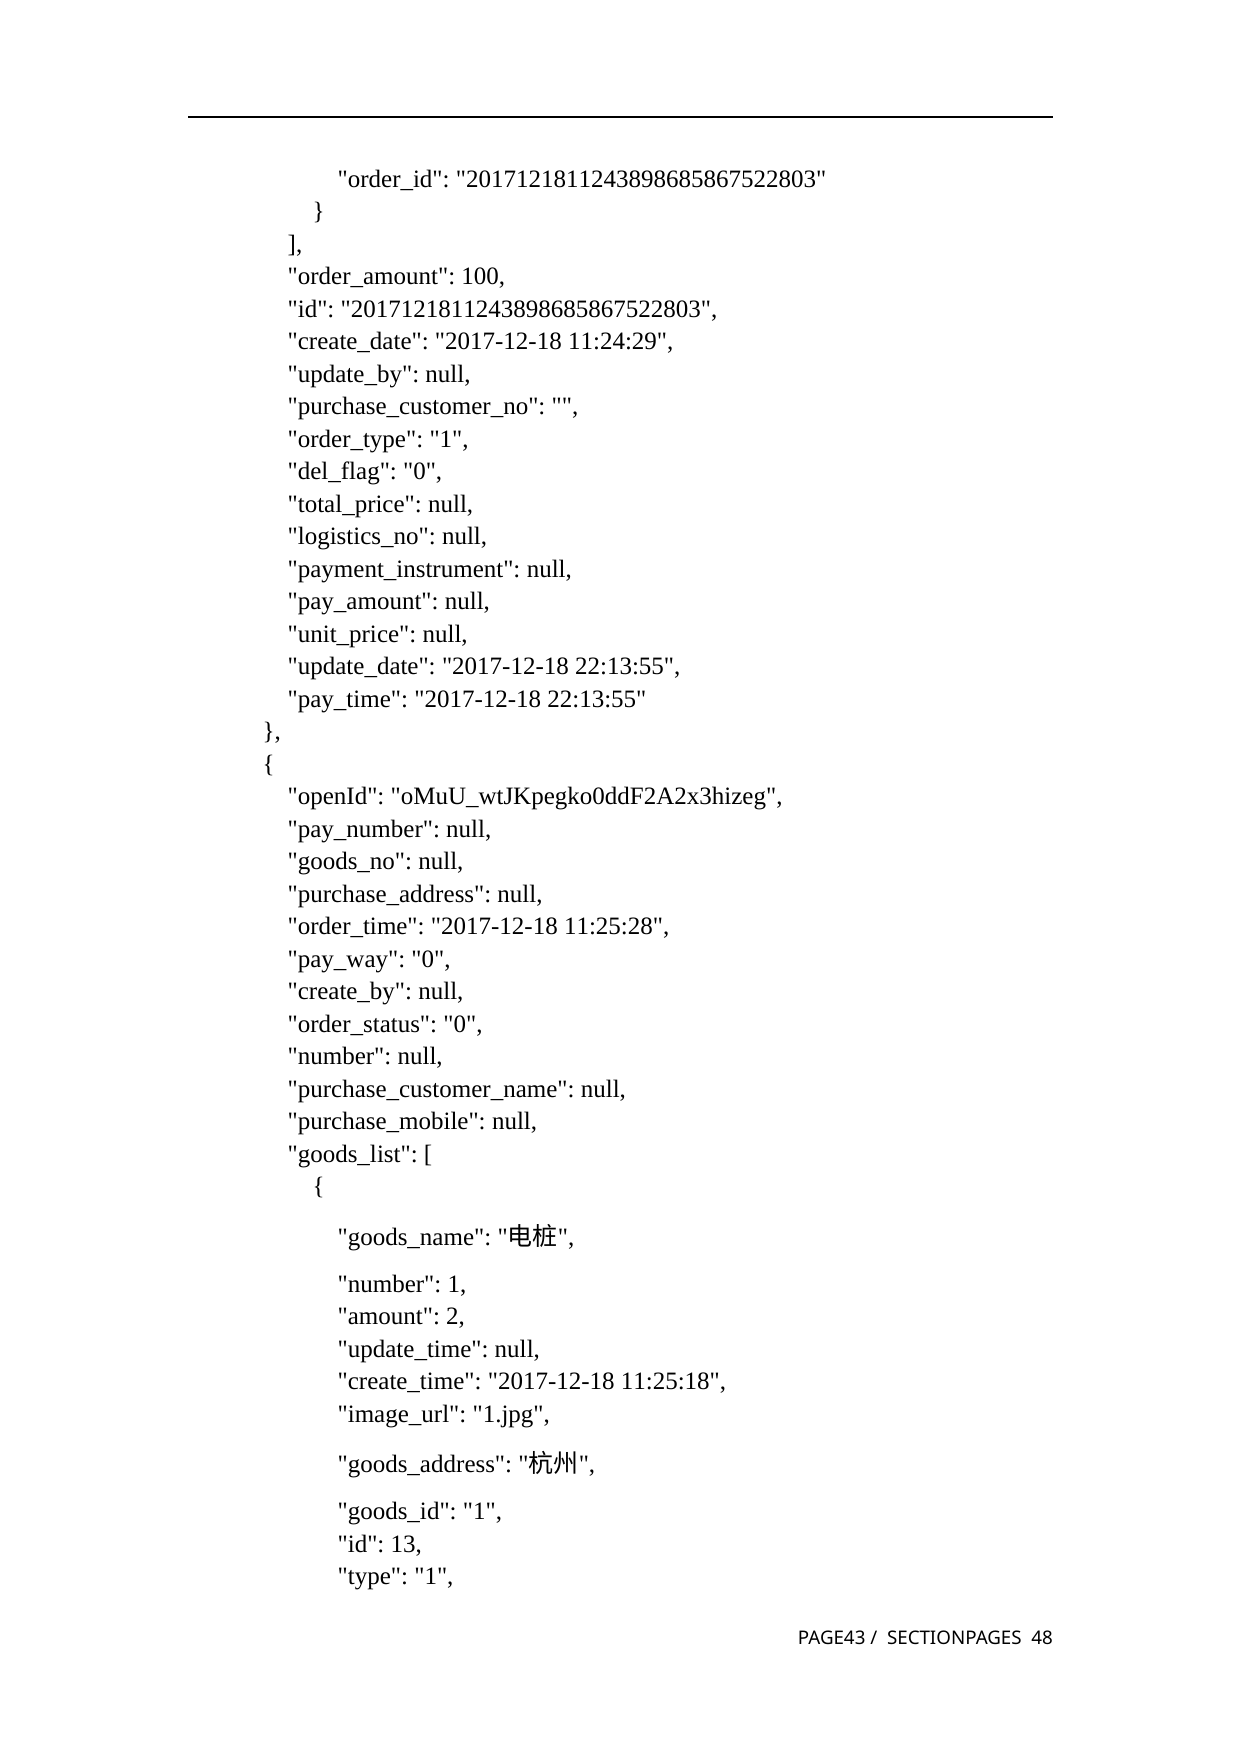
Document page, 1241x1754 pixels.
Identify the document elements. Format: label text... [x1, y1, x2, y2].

text "goods_no": null, [187, 844, 1053, 877]
text "order_amount": 100, [187, 259, 1053, 292]
text "pay_number": null, [187, 812, 1053, 844]
text "update_by": null, [187, 357, 1053, 389]
text "goods_list": [ [187, 1137, 1053, 1169]
text "del_flag": "0", [187, 454, 1053, 487]
text "logistics_no": null, [187, 519, 1053, 552]
text "goods_id": "1", [187, 1494, 1053, 1527]
text "amount": 2, [187, 1299, 1053, 1332]
text "id": "2017121811243898685867522803", [187, 292, 1053, 324]
text }, [187, 714, 1053, 747]
text "create_by": null, [187, 974, 1053, 1007]
text "total_price": null, [187, 487, 1053, 519]
text "number": null, [187, 1039, 1053, 1072]
text "purchase_mobile": null, [187, 1104, 1053, 1137]
text "payment_instrument": null, [187, 552, 1053, 584]
text "id": 13, [187, 1527, 1053, 1559]
text "pay_way": "0", [187, 942, 1053, 974]
text "create_date": "2017-12-18 11:24:29", [187, 324, 1053, 357]
text "type": "1", [187, 1559, 1053, 1592]
text "pay_time": "2017-12-18 22:13:55" [187, 682, 1053, 714]
text "order_time": "2017-12-18 11:25:28", [187, 909, 1053, 942]
text "purchase_customer_name": null, [187, 1072, 1053, 1104]
text "order_status": "0", [187, 1007, 1053, 1039]
text "unit_price": null, [187, 617, 1053, 649]
text ], [187, 227, 1053, 259]
text "order_id": "2017121811243898685867522803" [187, 162, 1053, 194]
text "image_url": "1.jpg", [187, 1397, 1053, 1429]
text "goods_address": "杭州", [187, 1429, 1053, 1494]
text "pay_amount": null, [187, 584, 1053, 617]
text "update_time": null, [187, 1332, 1053, 1364]
text } [187, 194, 1053, 227]
text "purchase_address": null, [187, 877, 1053, 909]
text "number": 1, [187, 1267, 1053, 1299]
text "order_type": "1", [187, 422, 1053, 454]
text "purchase_customer_no": "", [187, 389, 1053, 422]
text "update_date": "2017-12-18 22:13:55", [187, 649, 1053, 682]
text "create_time": "2017-12-18 11:25:18", [187, 1364, 1053, 1397]
text { [187, 747, 1053, 779]
text { [187, 1169, 1053, 1202]
text "openId": "oMuU_wtJKpegko0ddF2A2x3hizeg", [187, 779, 1053, 812]
text "goods_name": "电桩", [187, 1202, 1053, 1267]
